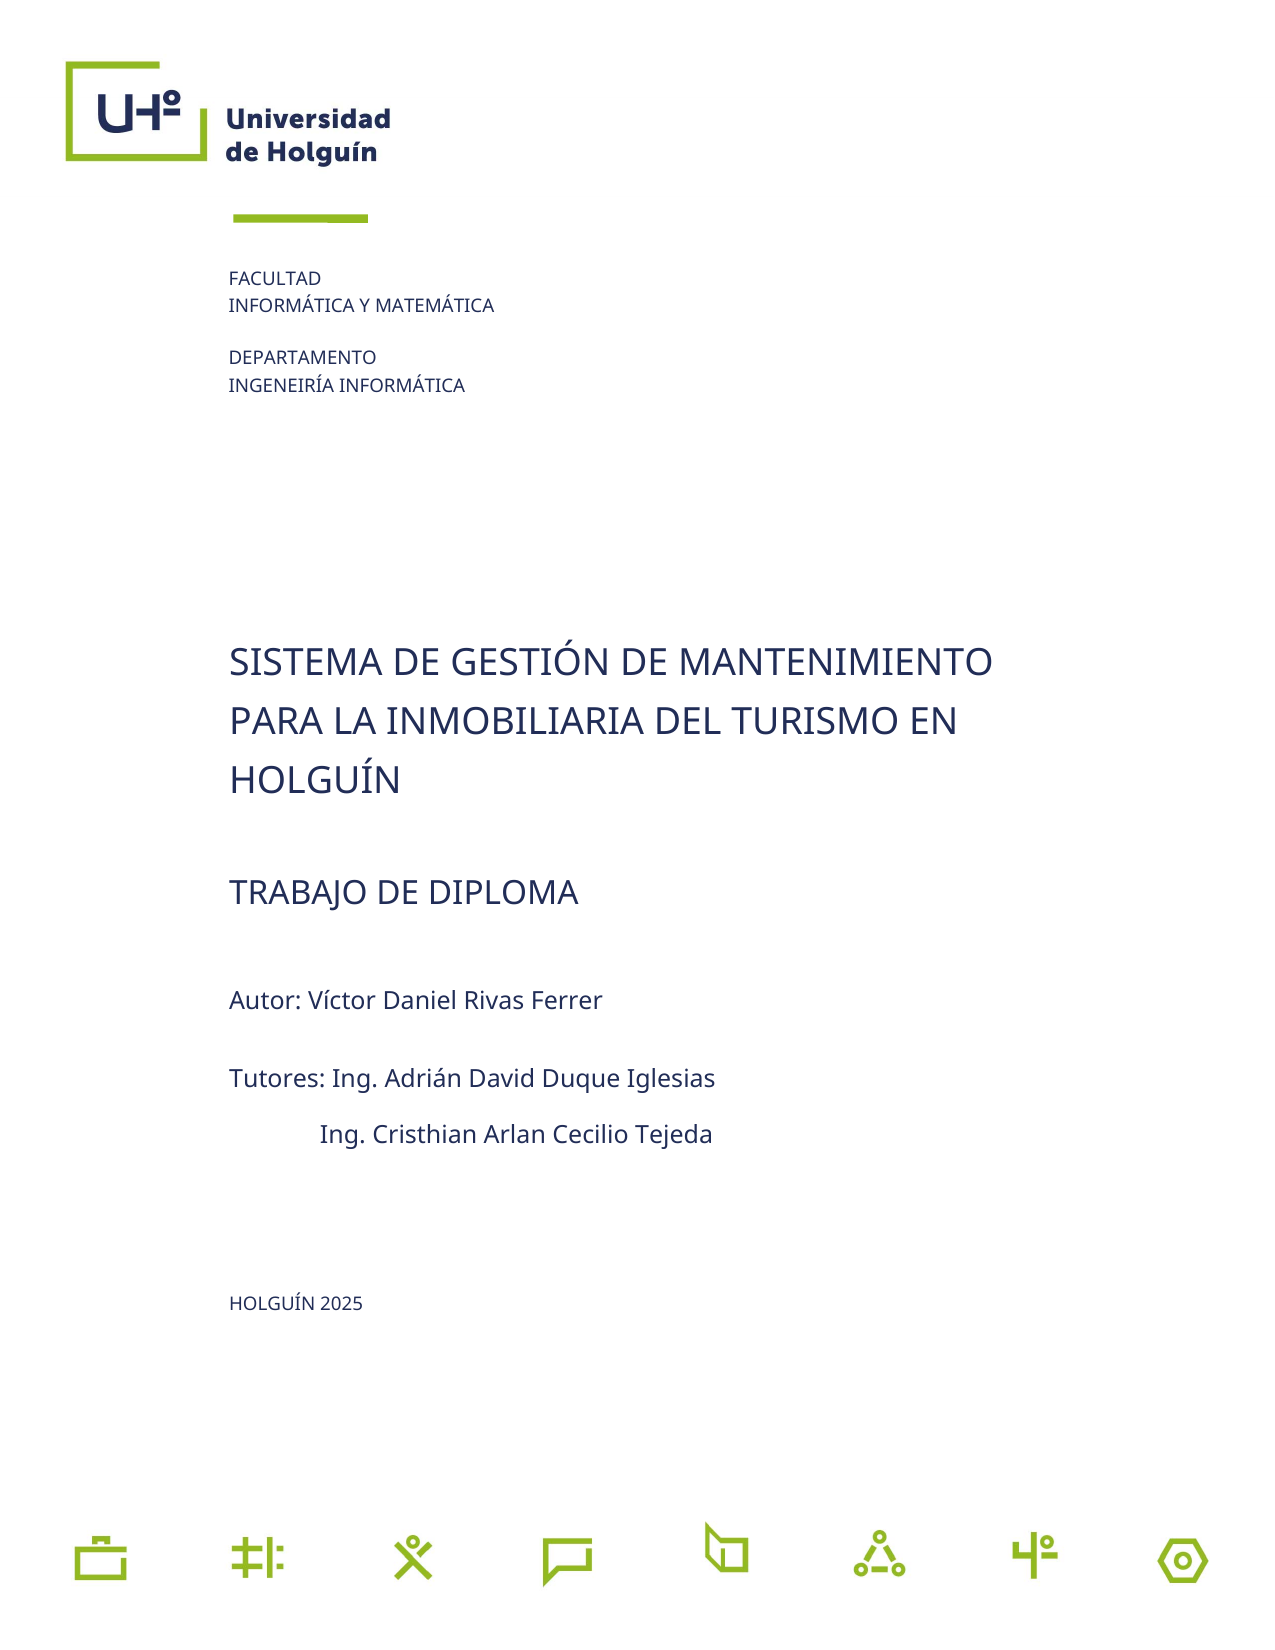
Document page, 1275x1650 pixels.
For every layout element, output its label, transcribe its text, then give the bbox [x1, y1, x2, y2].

text Tutores: Ing. Adrián David Duque Iglesias [229, 1061, 1080, 1095]
text HOLGUÍN 2025 [229, 1290, 1080, 1316]
text SISTEMA DE GESTIÓN DE MANTENIMIENTO PARA LA INMOBILIARIA DEL TURISMO EN HOLGUÍN [229, 636, 1080, 804]
text TRABAJO DE DIPLOMA [229, 868, 1080, 914]
picture [0, 1465, 1275, 1648]
picture [0, 0, 1274, 197]
text Ing. Cristhian Arlan Cecilio Tejeda [229, 1117, 1080, 1151]
text Autor: Víctor Daniel Rivas Ferrer [229, 983, 1080, 1017]
